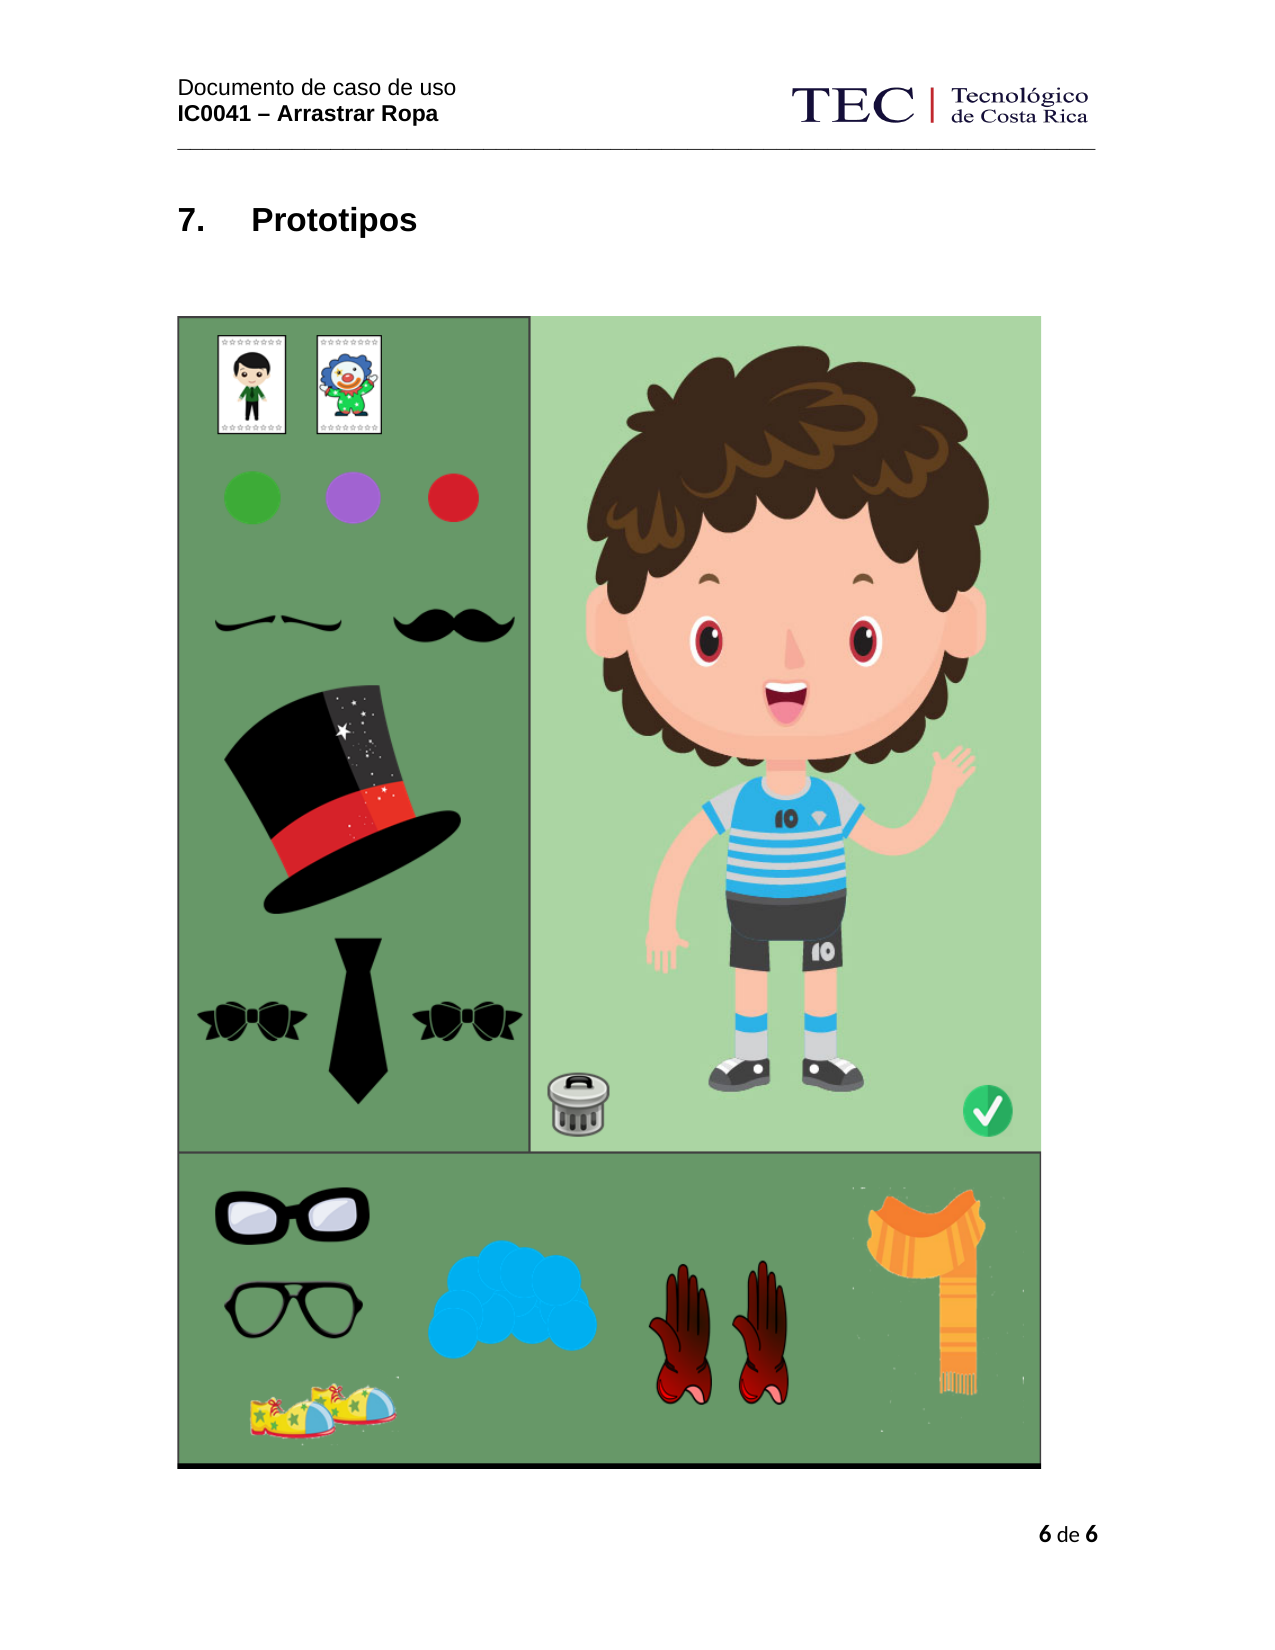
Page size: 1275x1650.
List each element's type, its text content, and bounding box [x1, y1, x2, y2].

text 7. Prototipos [177, 201, 1098, 239]
picture [177, 316, 1042, 1469]
picture [781, 75, 1098, 132]
